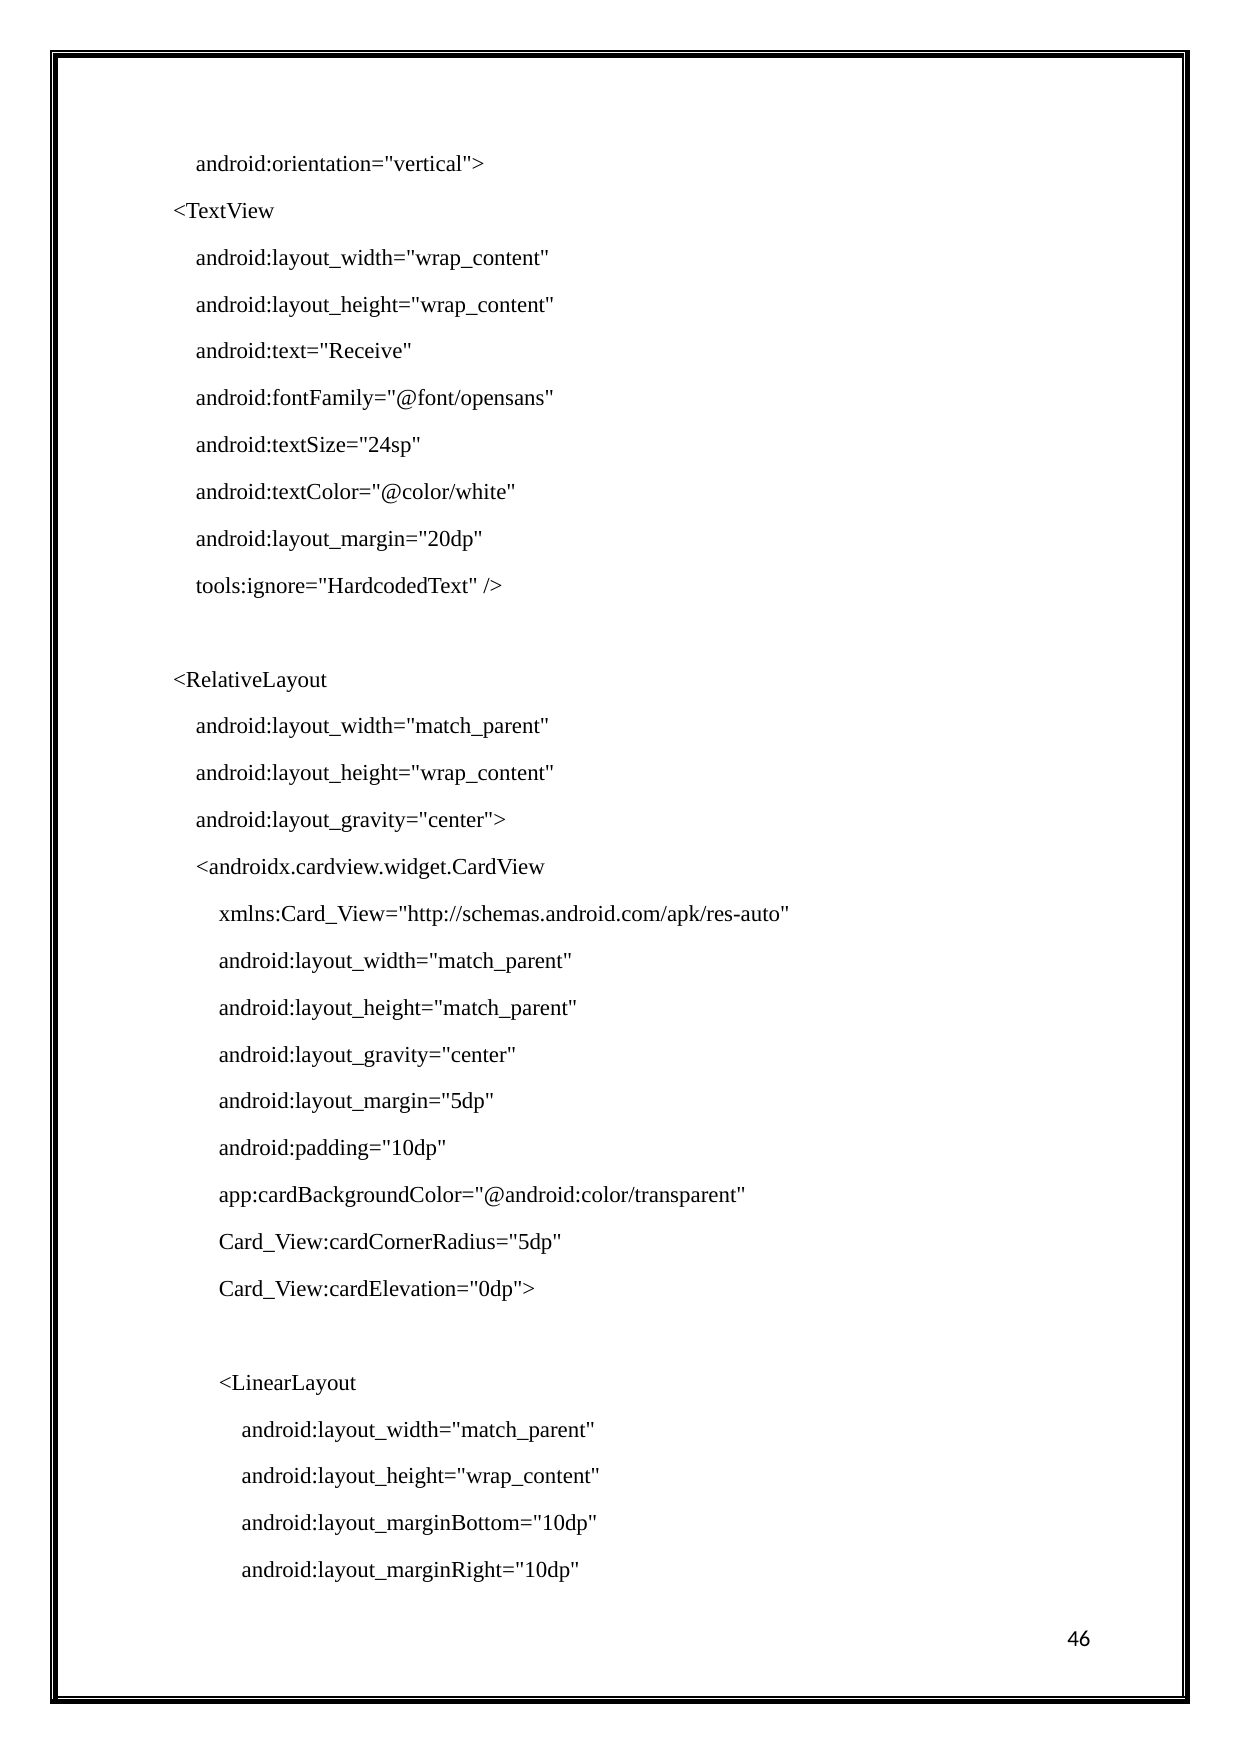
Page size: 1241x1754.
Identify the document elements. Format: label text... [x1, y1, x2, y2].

text android:fontFamily="@font/opensans" [150, 384, 1090, 411]
text android:padding="10dp" [150, 1134, 1090, 1161]
text android:layout_width="wrap_content" [150, 244, 1090, 270]
text android:layout_gravity="center" [150, 1041, 1090, 1067]
text Card_View:cardElevation="0dp"> [150, 1275, 1090, 1301]
text android:text="Receive" [150, 337, 1090, 364]
text android:layout_marginBottom="10dp" [150, 1509, 1090, 1536]
text <androidx.cardview.widget.CardView [150, 853, 1090, 879]
text app:cardBackgroundColor="@android:color/transparent" [150, 1181, 1090, 1208]
text android:orientation="vertical"> [150, 150, 1090, 176]
text <RelativeLayout [150, 666, 1090, 692]
text android:layout_width="match_parent" [150, 947, 1090, 973]
text tools:ignore="HardcodedText" /> [150, 572, 1090, 598]
text android:layout_height="wrap_content" [150, 759, 1090, 786]
text <LinearLayout [150, 1369, 1090, 1395]
text xmlns:Card_View="http://schemas.android.com/apk/res-auto" [150, 900, 1090, 926]
text android:textColor="@color/white" [150, 478, 1090, 504]
text android:textSize="24sp" [150, 431, 1090, 458]
text android:layout_height="wrap_content" [150, 1462, 1090, 1489]
text android:layout_marginRight="10dp" [150, 1556, 1090, 1583]
text <TextView [150, 197, 1090, 223]
text Card_View:cardCornerRadius="5dp" [150, 1228, 1090, 1254]
text android:layout_margin="5dp" [150, 1087, 1090, 1114]
text android:layout_height="match_parent" [150, 994, 1090, 1020]
text android:layout_gravity="center"> [150, 806, 1090, 833]
text android:layout_width="match_parent" [150, 1416, 1090, 1442]
text android:layout_width="match_parent" [150, 712, 1090, 739]
text android:layout_margin="20dp" [150, 525, 1090, 551]
text android:layout_height="wrap_content" [150, 291, 1090, 317]
